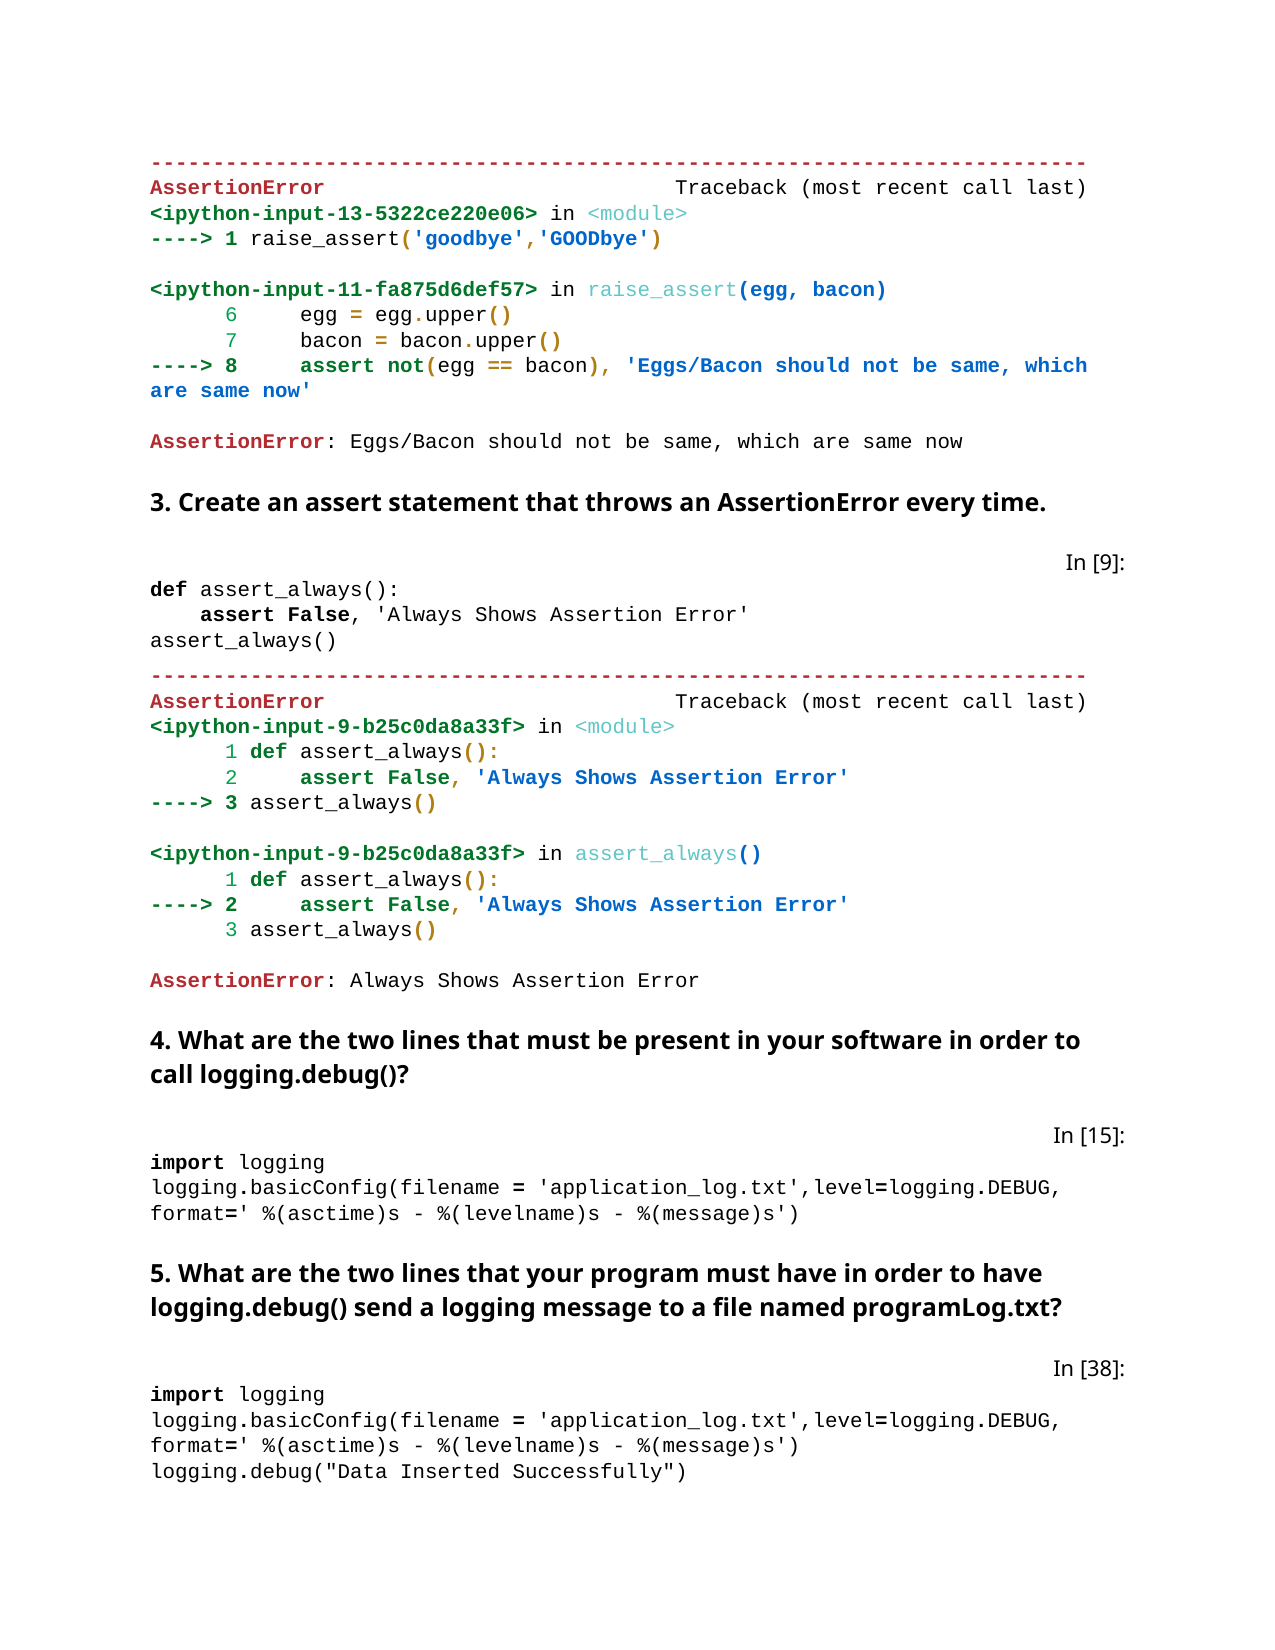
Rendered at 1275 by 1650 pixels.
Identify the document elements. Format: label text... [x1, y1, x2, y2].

text assert False, 'Always Shows Assertion Error' [150, 603, 1125, 628]
text logging.basicConfig(filename = 'application_log.txt',level=logging.DEBUG, format=' %(asctime)s - %(levelname)s - %(message)s') [150, 1176, 1125, 1226]
text logging.basicConfig(filename = 'application_log.txt',level=logging.DEBUG, format=' %(asctime)s - %(levelname)s - %(message)s') [150, 1408, 1125, 1459]
text 3 assert_always() [150, 918, 1125, 943]
text assert_always() [150, 628, 1125, 653]
text <ipython-input-13-5322ce220e06> in <module> [150, 201, 1125, 226]
text --------------------------------------------------------------------------- [150, 663, 1125, 689]
text ----> 3 assert_always() [150, 791, 1125, 816]
text 1 def assert_always(): [150, 740, 1125, 765]
text --------------------------------------------------------------------------- [150, 150, 1125, 175]
text 6 egg = egg.upper() [150, 302, 1125, 328]
text ----> 8 assert not(egg == bacon), 'Eggs/Bacon should not be same, which are same now' [150, 353, 1125, 404]
text 3. Create an assert statement that throws an AssertionError every time. [150, 484, 1125, 518]
text AssertionError Traceback (most recent call last) [150, 689, 1125, 714]
text 2 assert False, 'Always Shows Assertion Error' [150, 765, 1125, 791]
text AssertionError Traceback (most recent call last) [150, 175, 1125, 201]
text logging.debug("Data Inserted Successfully") [150, 1459, 1125, 1484]
text import logging [150, 1150, 1125, 1176]
text In [9]: [150, 547, 1125, 577]
text In [15]: [150, 1120, 1125, 1150]
text <ipython-input-11-fa875d6def57> in raise_assert(egg, bacon) [150, 277, 1125, 302]
text AssertionError: Eggs/Bacon should not be same, which are same now [150, 429, 1125, 455]
text import logging [150, 1383, 1125, 1408]
text 5. What are the two lines that your program must have in order to have logging.debug() send a logging message to a file named programLog.txt? [150, 1256, 1125, 1324]
text def assert_always(): [150, 577, 1125, 603]
text In [38]: [150, 1353, 1125, 1383]
text ----> 1 raise_assert('goodbye','GOODbye') [150, 226, 1125, 252]
text 7 bacon = bacon.upper() [150, 328, 1125, 353]
text ----> 2 assert False, 'Always Shows Assertion Error' [150, 892, 1125, 918]
text AssertionError: Always Shows Assertion Error [150, 968, 1125, 994]
text 1 def assert_always(): [150, 867, 1125, 892]
text <ipython-input-9-b25c0da8a33f> in <module> [150, 714, 1125, 740]
text 4. What are the two lines that must be present in your software in order to call logging.debug()? [150, 1023, 1125, 1091]
text <ipython-input-9-b25c0da8a33f> in assert_always() [150, 841, 1125, 867]
